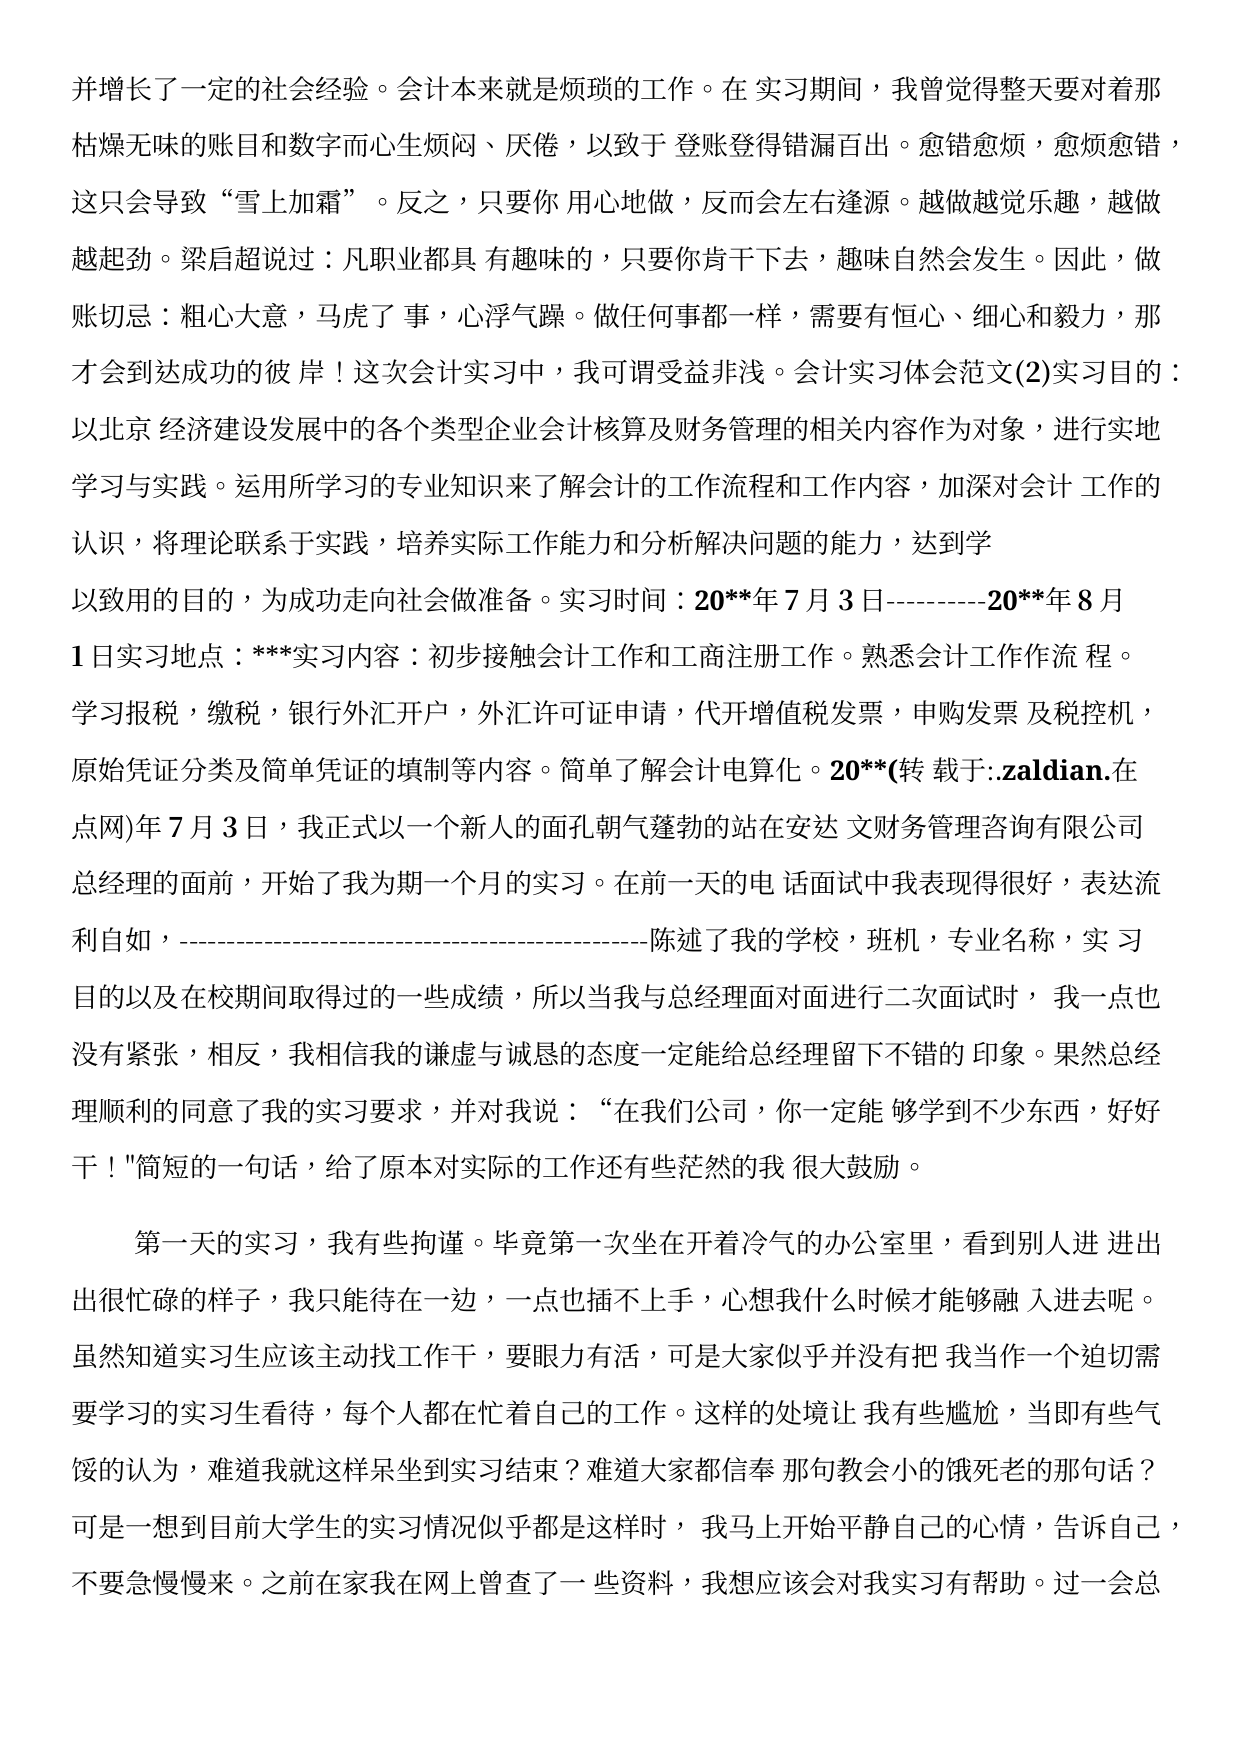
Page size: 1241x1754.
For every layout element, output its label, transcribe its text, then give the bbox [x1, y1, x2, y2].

text 1日实习地点：***实习内容：初步接触会计工作和工商注册工作。熟悉会计工作作流 程。学习报税，缴税，银行外汇开户，外汇许可证申请，代开增值税发票，申购发票 及税控机，原始凭证分类及简单凭证的填制等内容。简单了解会计电算化。20**(转 载于:.zaldian.在点网)年7月3日，我正式以一个新人的面孔朝气蓬勃的站在安达 文财务管理咨询有限公司总经理的面前，开始了我为期一个月的实习。在前一天的电 话面试中我表现得很好，表达流利自如， 陈述了我的学校，班机，专业名称，实 习目的以及在校期间取得过的一些成绩，所以当我与总经理面对面进行二次面试时， 我一点也没有紧张，相反，我相信我的谦虚与诚恳的态度一定能给总经理留下不错的 印象。果然总经理顺利的同意了我的实习要求，并对我说：“在我们公司，你一定能 够学到不少东西，好好干！"简短的一句话，给了原本对实际的工作还有些茫然的我 很大鼓励。 [71, 621, 1163, 1189]
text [71, 54, 1163, 564]
text 以致用的目的，为成功走向社会做准备。实习时间：20**年7月3日 20**年8月 [71, 564, 1163, 621]
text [71, 1208, 1163, 1605]
